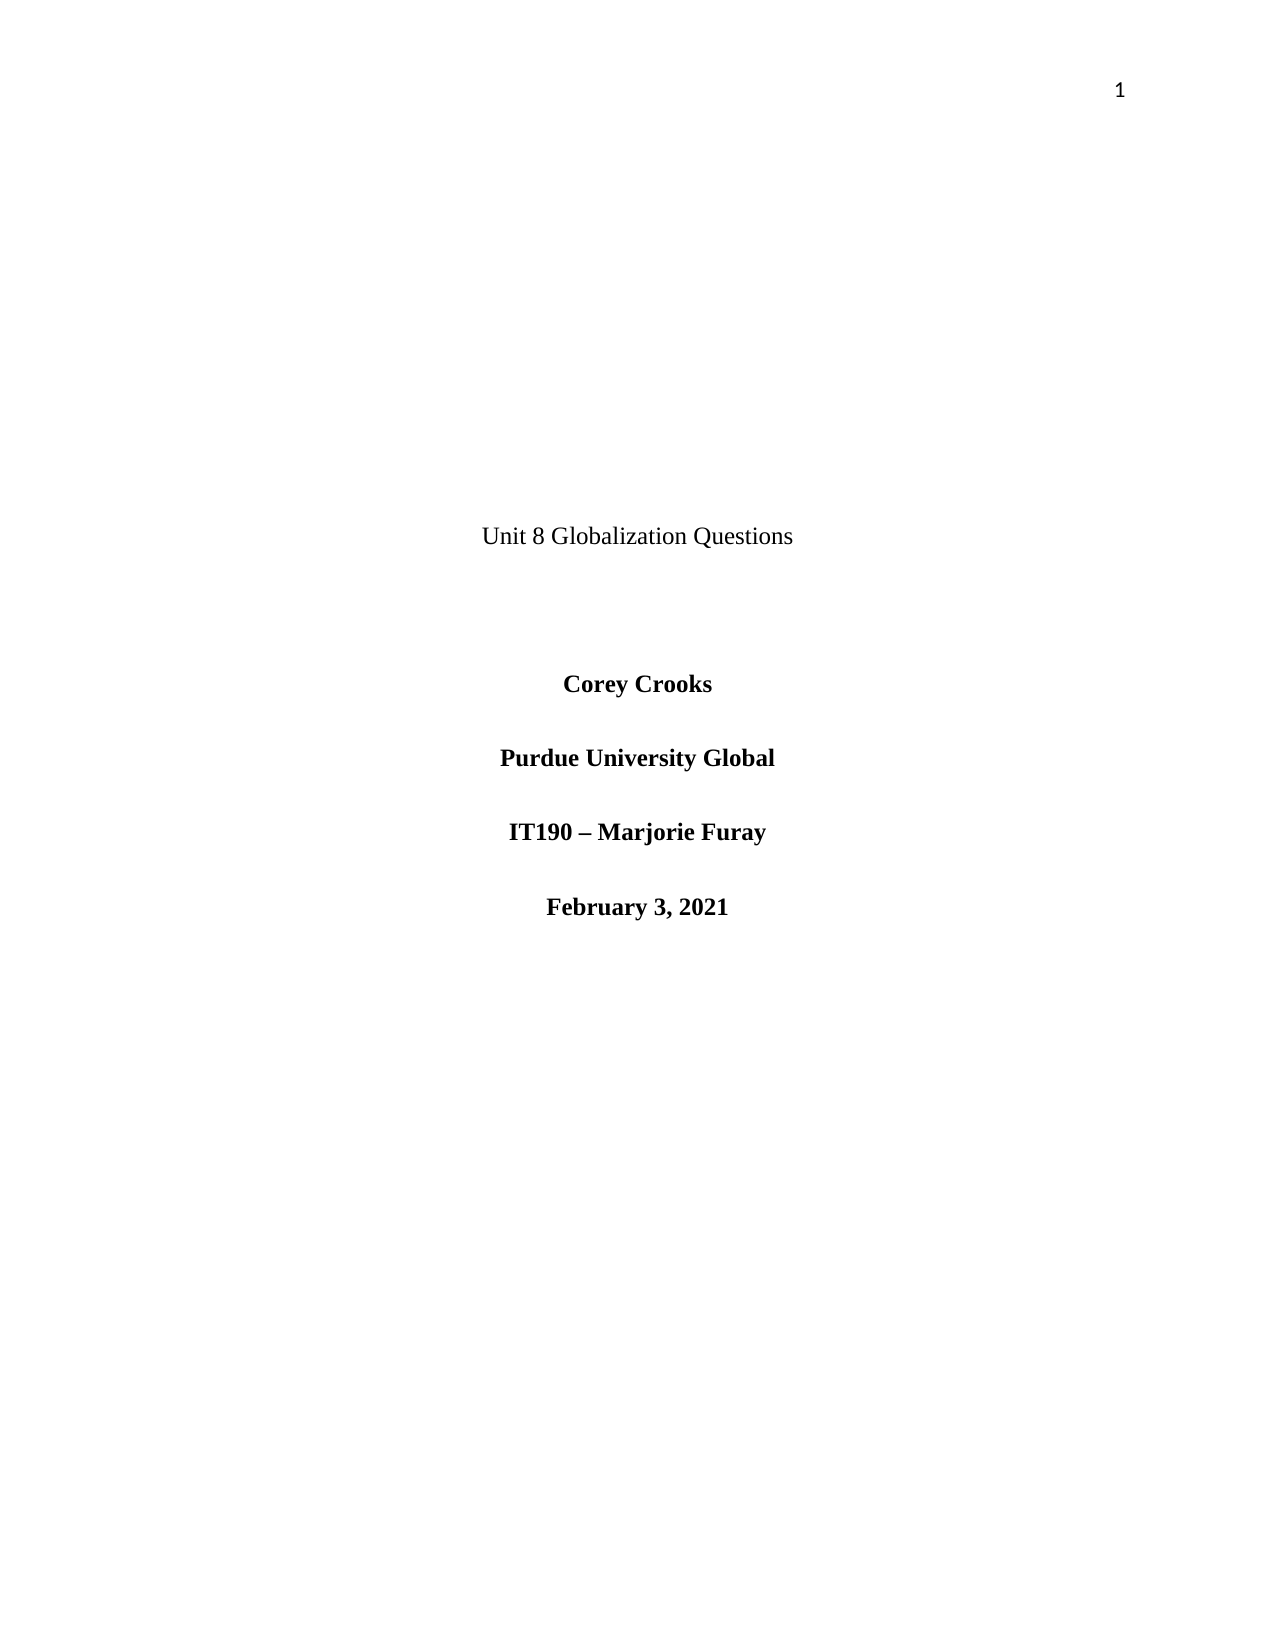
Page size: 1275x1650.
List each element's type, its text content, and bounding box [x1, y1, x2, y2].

text IT190 – Marjorie Furay [150, 817, 1125, 846]
text February 3, 2021 [150, 892, 1125, 920]
text Purdue University Global [150, 743, 1125, 772]
text Corey Crooks [150, 669, 1125, 698]
text Unit 8 Globalization Questions [150, 521, 1125, 549]
